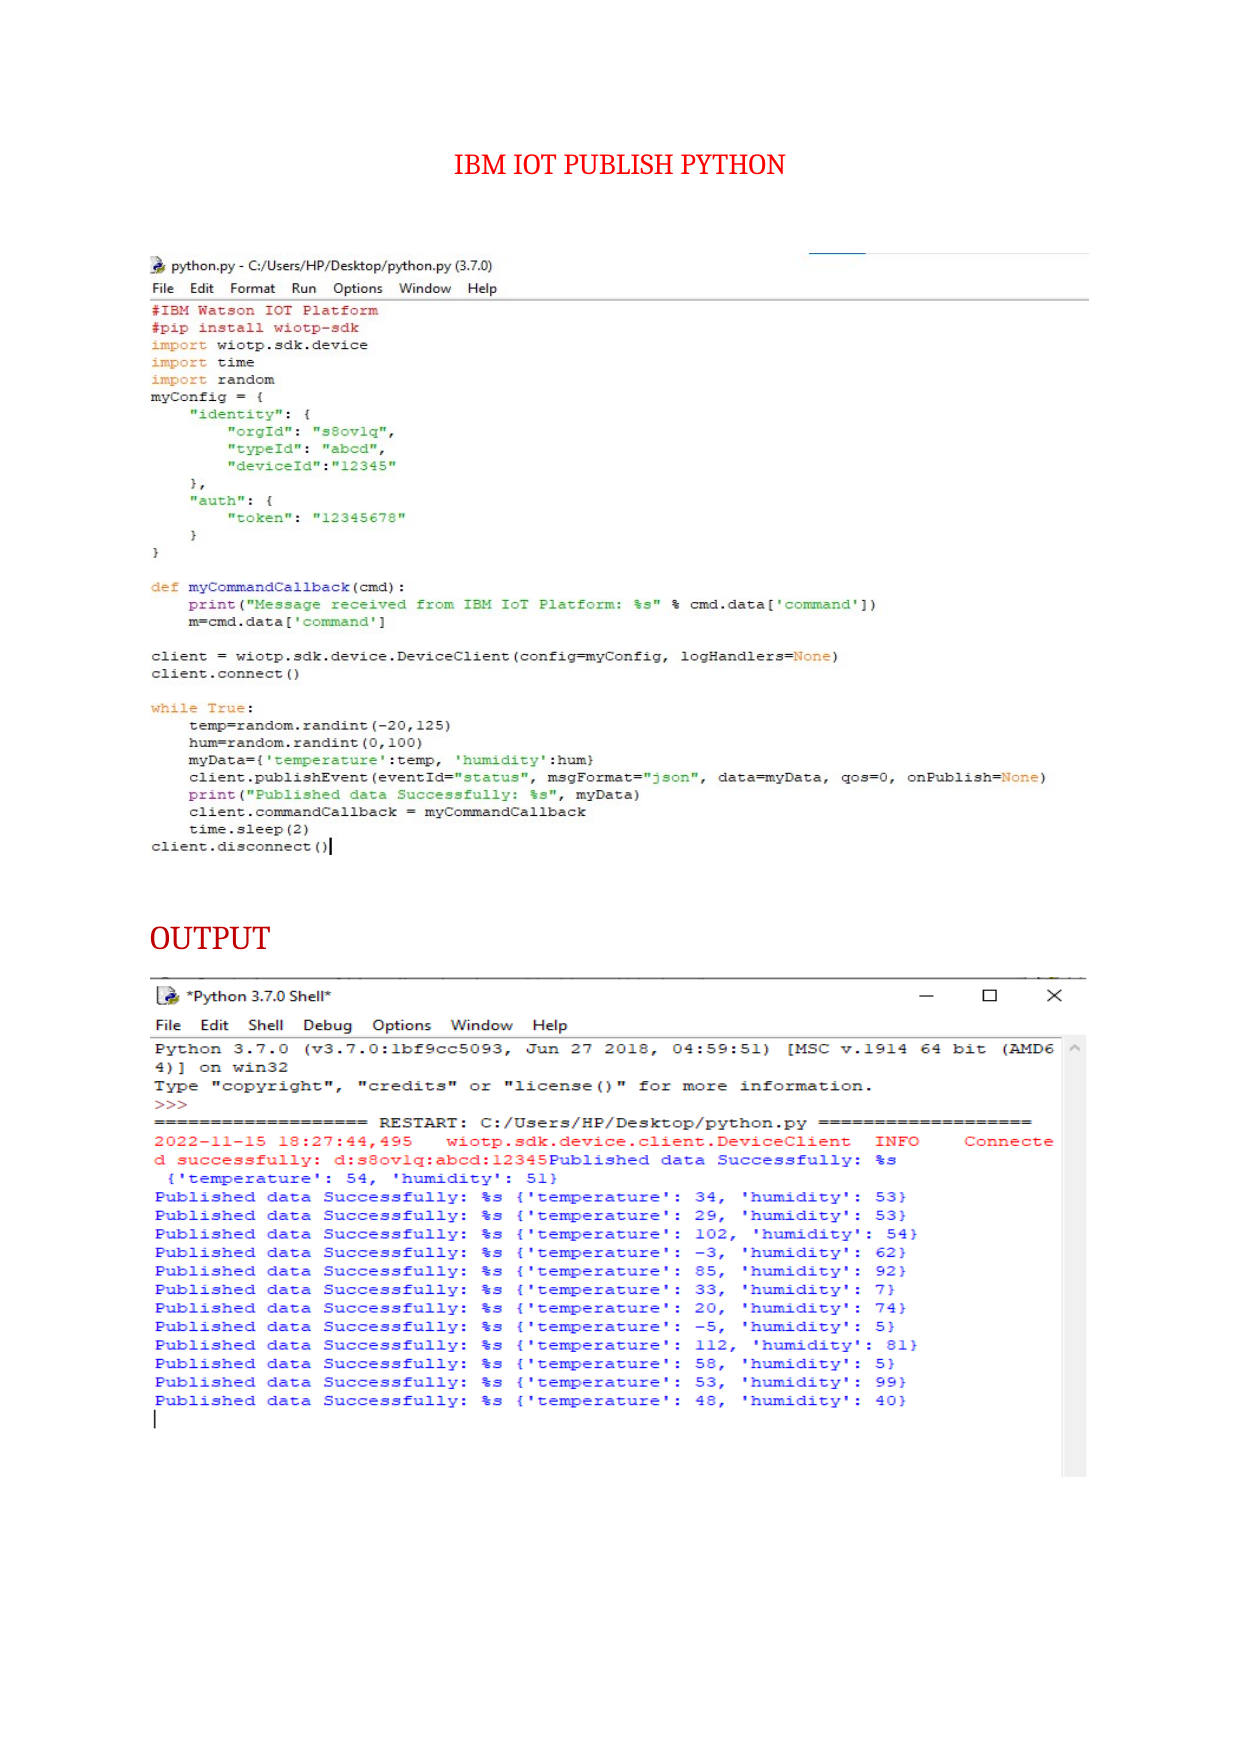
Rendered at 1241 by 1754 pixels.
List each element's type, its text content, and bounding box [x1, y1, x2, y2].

text IBM IOT PUBLISH PYTHON [449, 148, 791, 182]
picture [150, 253, 1089, 855]
title OUTPUT [150, 919, 1103, 958]
picture [150, 977, 1087, 1477]
